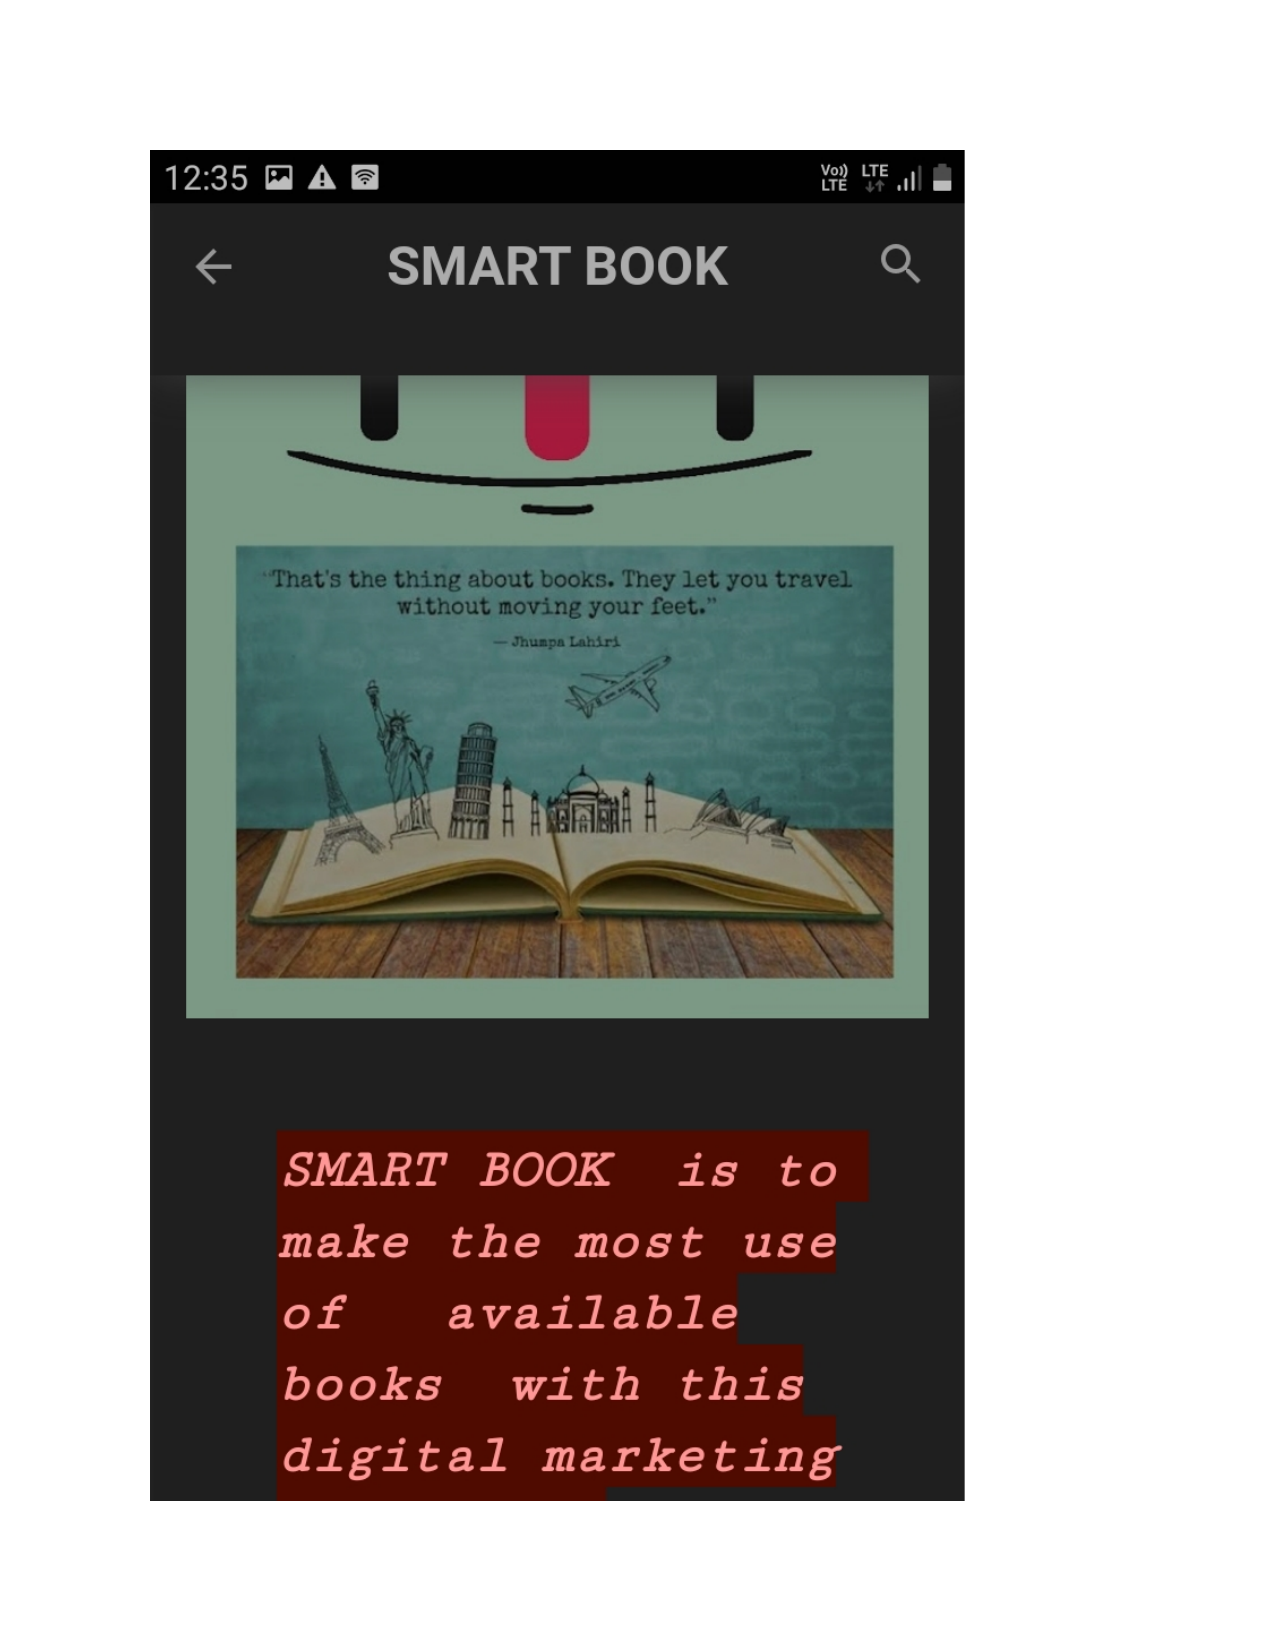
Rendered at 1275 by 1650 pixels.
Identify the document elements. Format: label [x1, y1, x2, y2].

picture [150, 150, 965, 1501]
